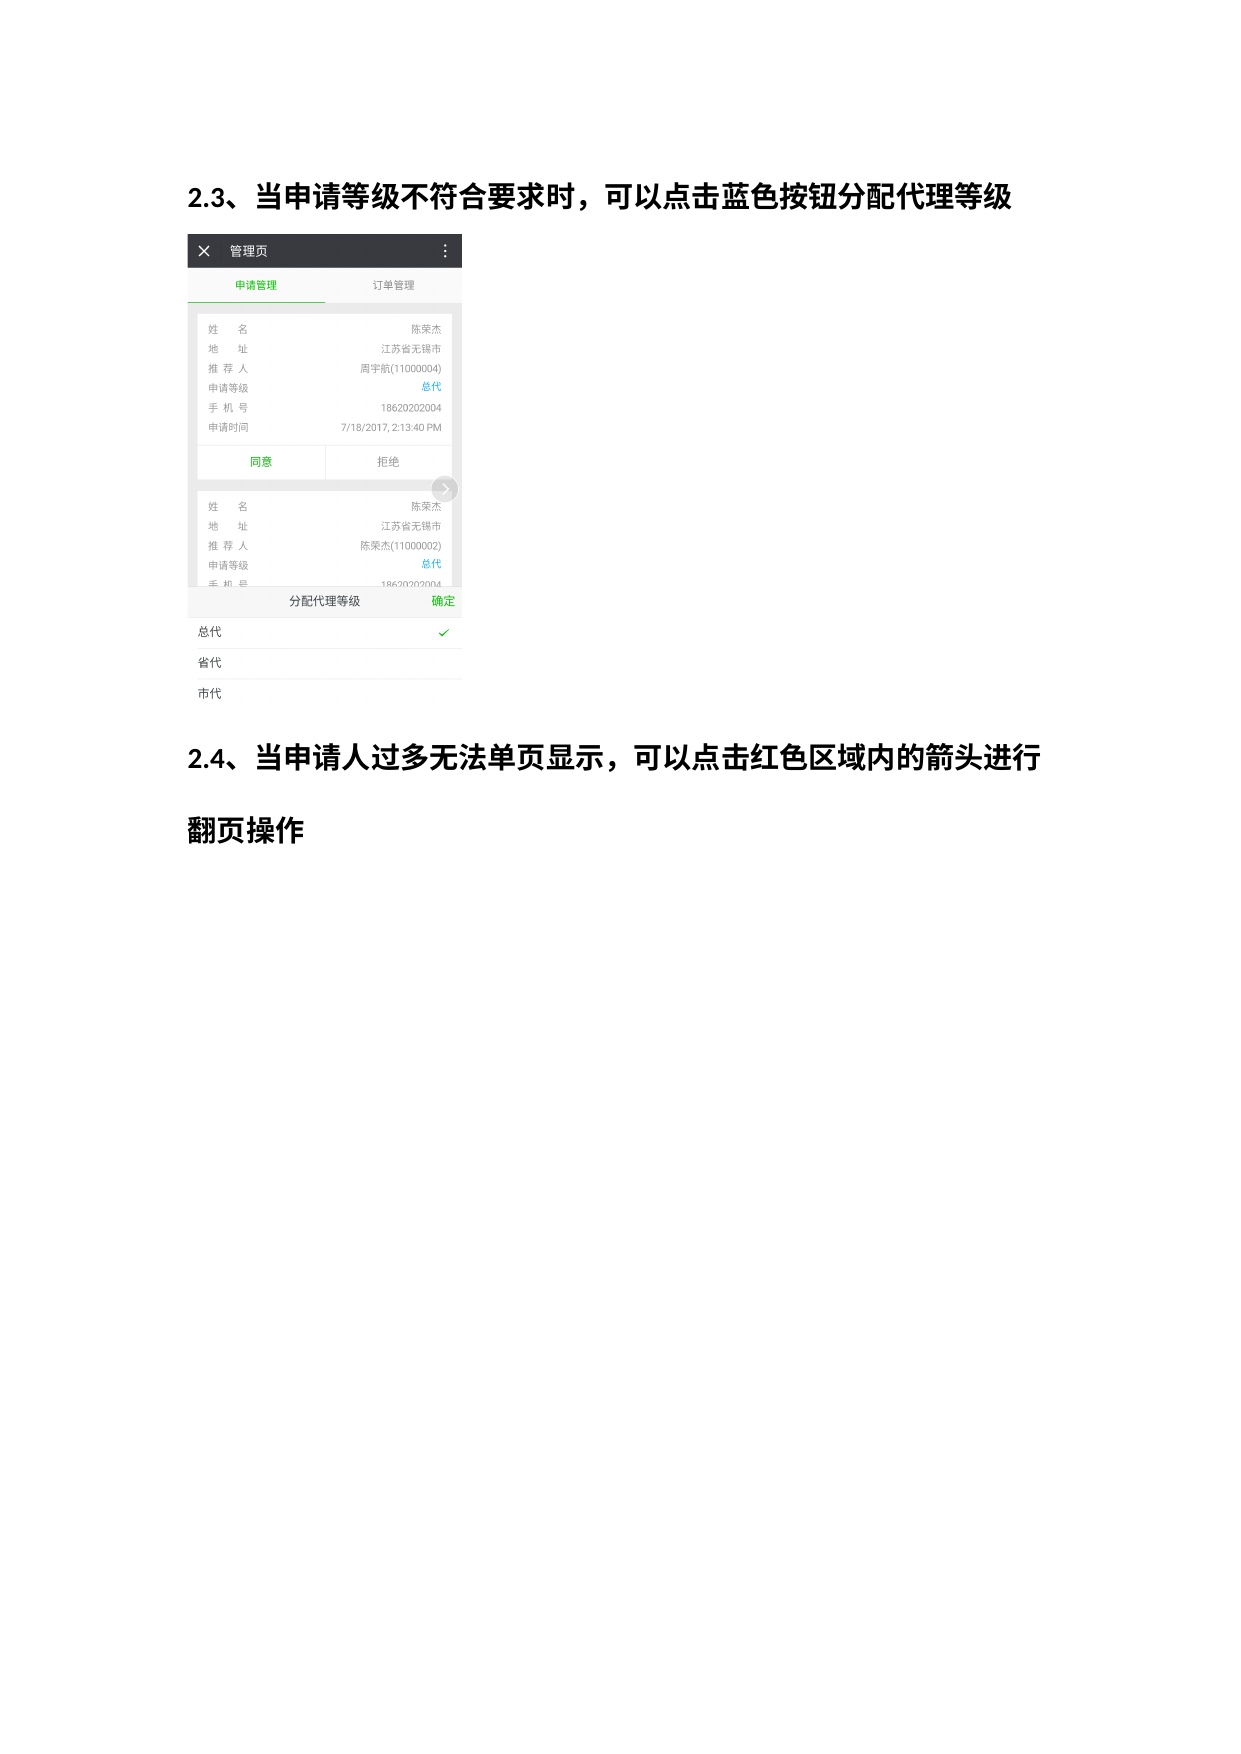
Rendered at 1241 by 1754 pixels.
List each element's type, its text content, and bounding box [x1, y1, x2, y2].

subtitle 2.4、当申请人过多无法单页显示，可以点击红色区域内的箭头进行翻页操作 [187, 724, 1053, 861]
picture [187, 234, 462, 709]
subtitle 2.3、当申请等级不符合要求时，可以点击蓝色按钮分配代理等级 [187, 162, 1053, 227]
